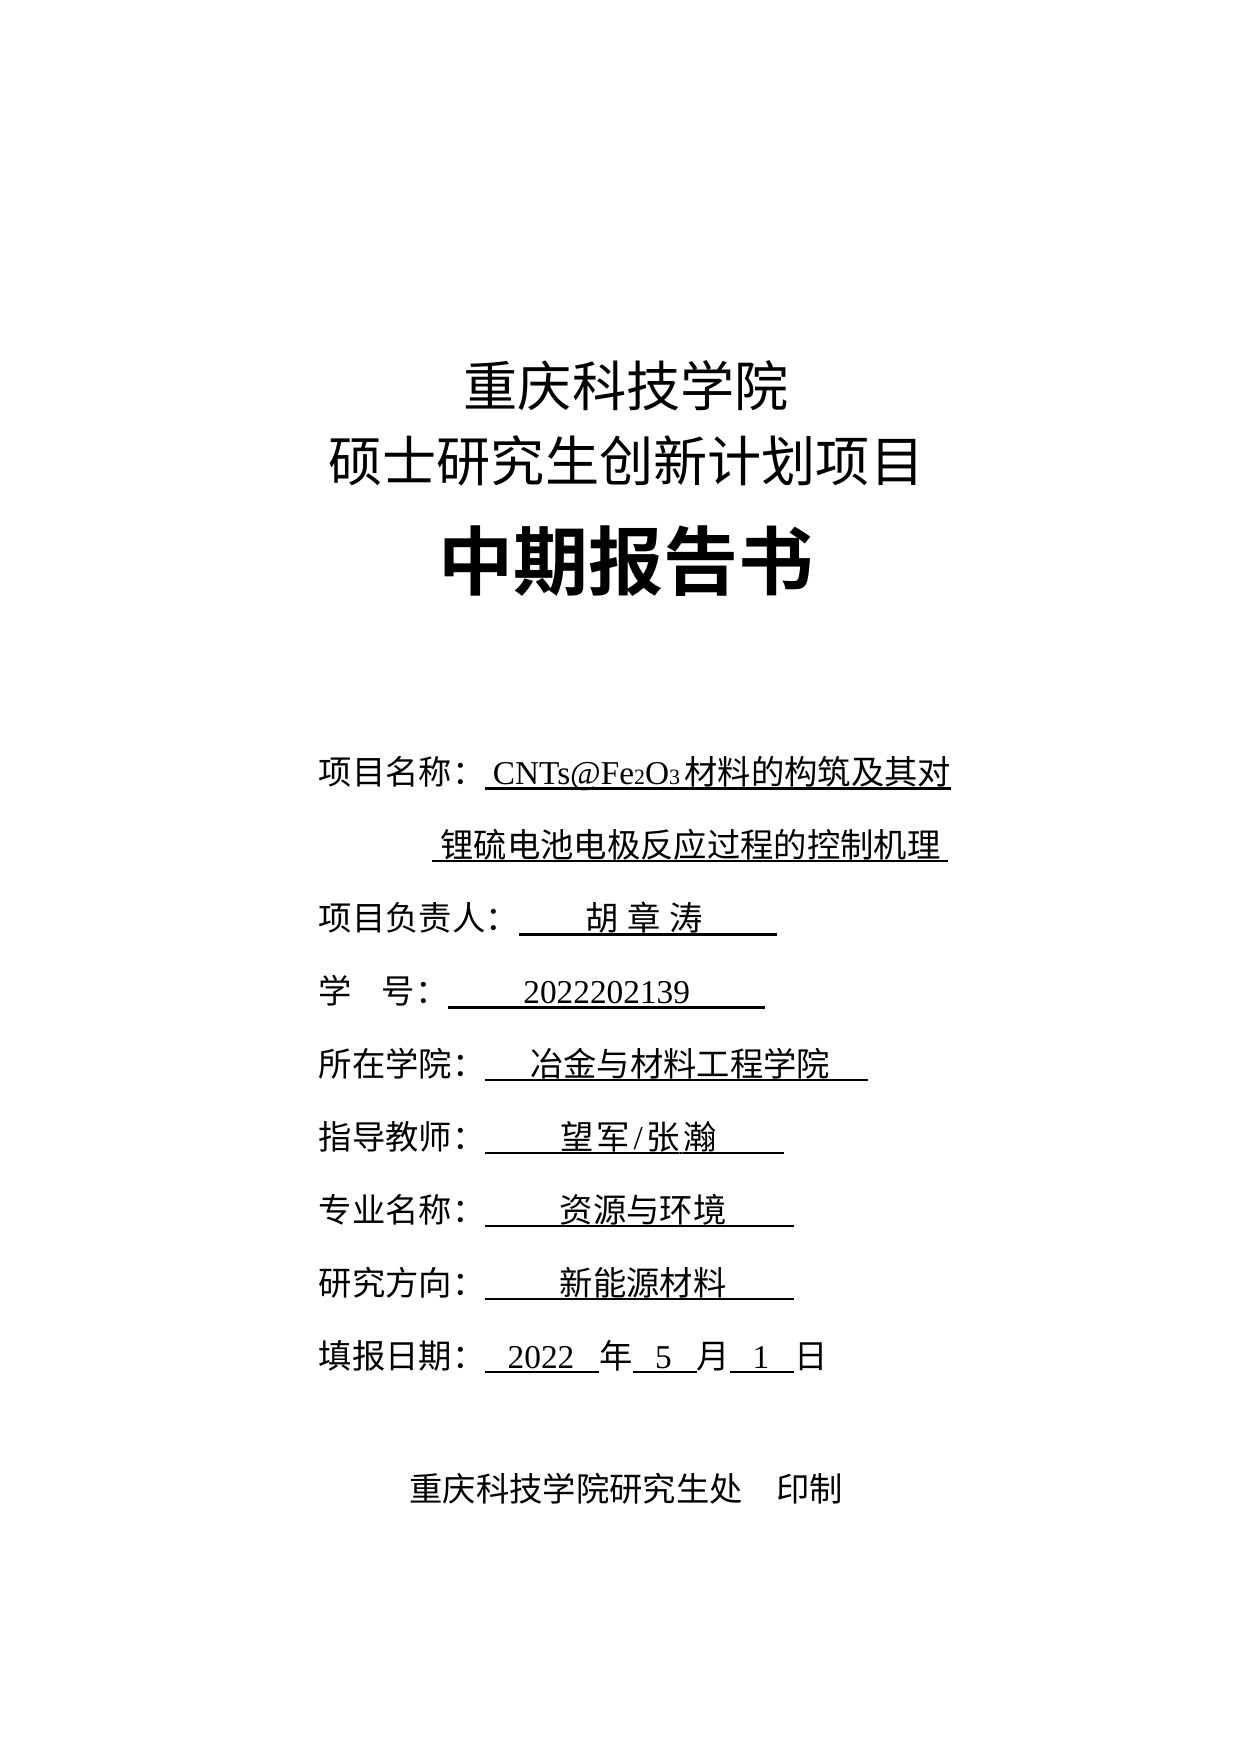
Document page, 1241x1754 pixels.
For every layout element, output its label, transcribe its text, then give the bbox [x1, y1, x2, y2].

text 项目名称： CNTs@Fe2O3材料的构筑及其对 [165, 734, 1086, 794]
text 专业名称： 资源与环境 [165, 1171, 1086, 1232]
text 指导教师： 望军/张瀚 [165, 1098, 1086, 1159]
text 学 号： 2022202139 [165, 953, 1086, 1013]
text 所在学院： 冶金与材料工程学院 [165, 1026, 1086, 1086]
text 填报日期： 2022 年 5 月 1 日 [165, 1317, 1086, 1378]
text 中期报告书 [165, 506, 1087, 610]
text 项目负责人： 胡章涛 [165, 880, 1086, 940]
text 重庆科技学院研究生处 印制 [165, 1463, 1086, 1511]
text 研究方向： 新能源材料 [165, 1244, 1086, 1305]
text 锂硫电池电极反应过程的控制机理 [165, 807, 1086, 867]
text 重庆科技学院 [165, 356, 1086, 418]
text 硕士研究生创新计划项目 [165, 431, 1086, 493]
